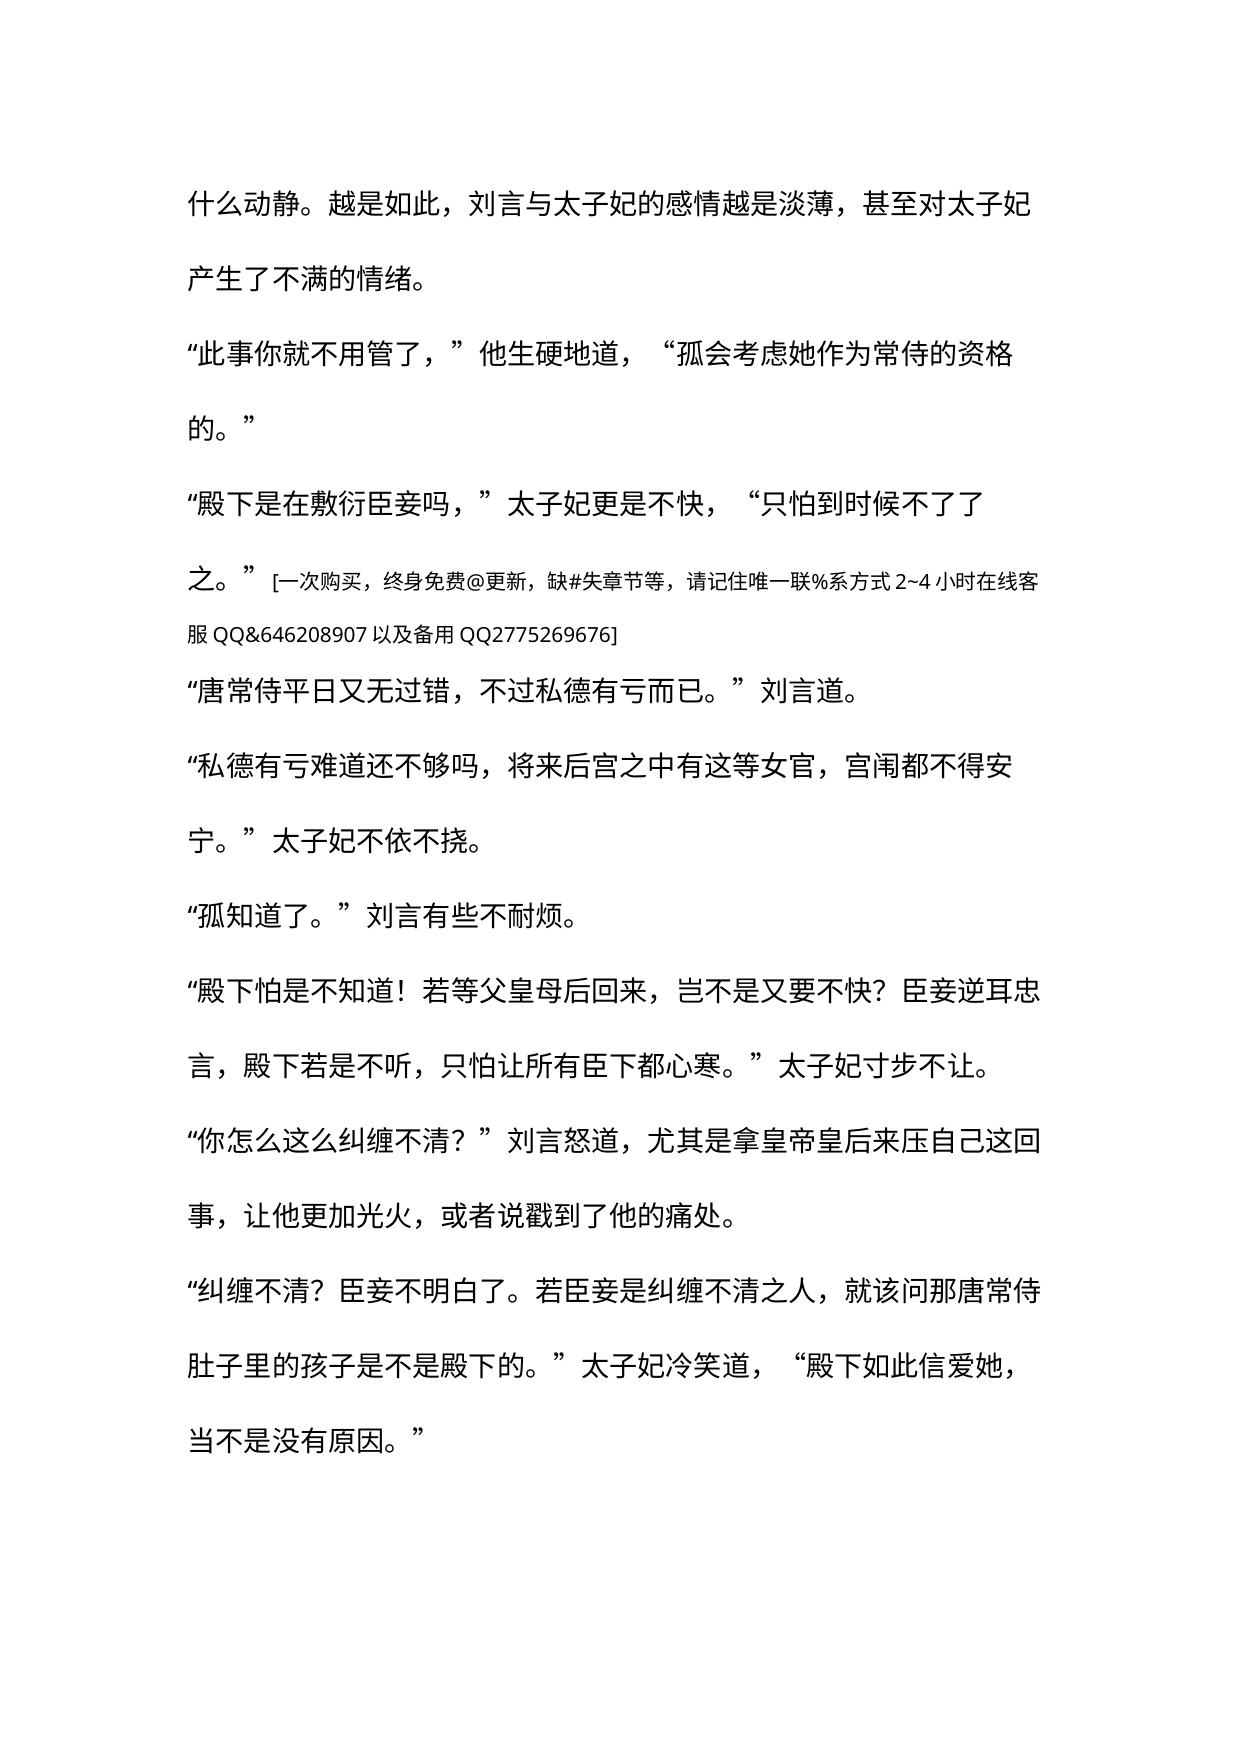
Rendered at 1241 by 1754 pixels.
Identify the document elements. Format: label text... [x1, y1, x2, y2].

text “殿下是在敷衍臣妾吗，”太子妃更是不快，“只怕到时候不了了之。”[一次购买，终身免费@更新，缺#失章节等，请记住唯一联%系方式2~4小时在线客服QQ&646208907以及备用QQ2775269676] [187, 464, 1053, 652]
text “你怎么这么纠缠不清？”刘言怒道，尤其是拿皇帝皇后来压自己这回事，让他更加光火，或者说戳到了他的痛处。 [187, 1102, 1053, 1252]
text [187, 164, 1053, 314]
text “唐常侍平日又无过错，不过私德有亏而已。”刘言道。 [187, 652, 1053, 727]
text “私德有亏难道还不够吗，将来后宫之中有这等女官，宫闱都不得安宁。”太子妃不依不挠。 [187, 727, 1053, 877]
text “孤知道了。”刘言有些不耐烦。 [187, 877, 1053, 952]
text “纠缠不清？臣妾不明白了。若臣妾是纠缠不清之人，就该问那唐常侍肚子里的孩子是不是殿下的。”太子妃冷笑道，“殿下如此信爱她，当不是没有原因。” [187, 1252, 1053, 1477]
text “此事你就不用管了，”他生硬地道，“孤会考虑她作为常侍的资格的。” [187, 314, 1053, 464]
text “殿下怕是不知道！若等父皇母后回来，岂不是又要不快？臣妾逆耳忠言，殿下若是不听，只怕让所有臣下都心寒。”太子妃寸步不让。 [187, 952, 1053, 1102]
